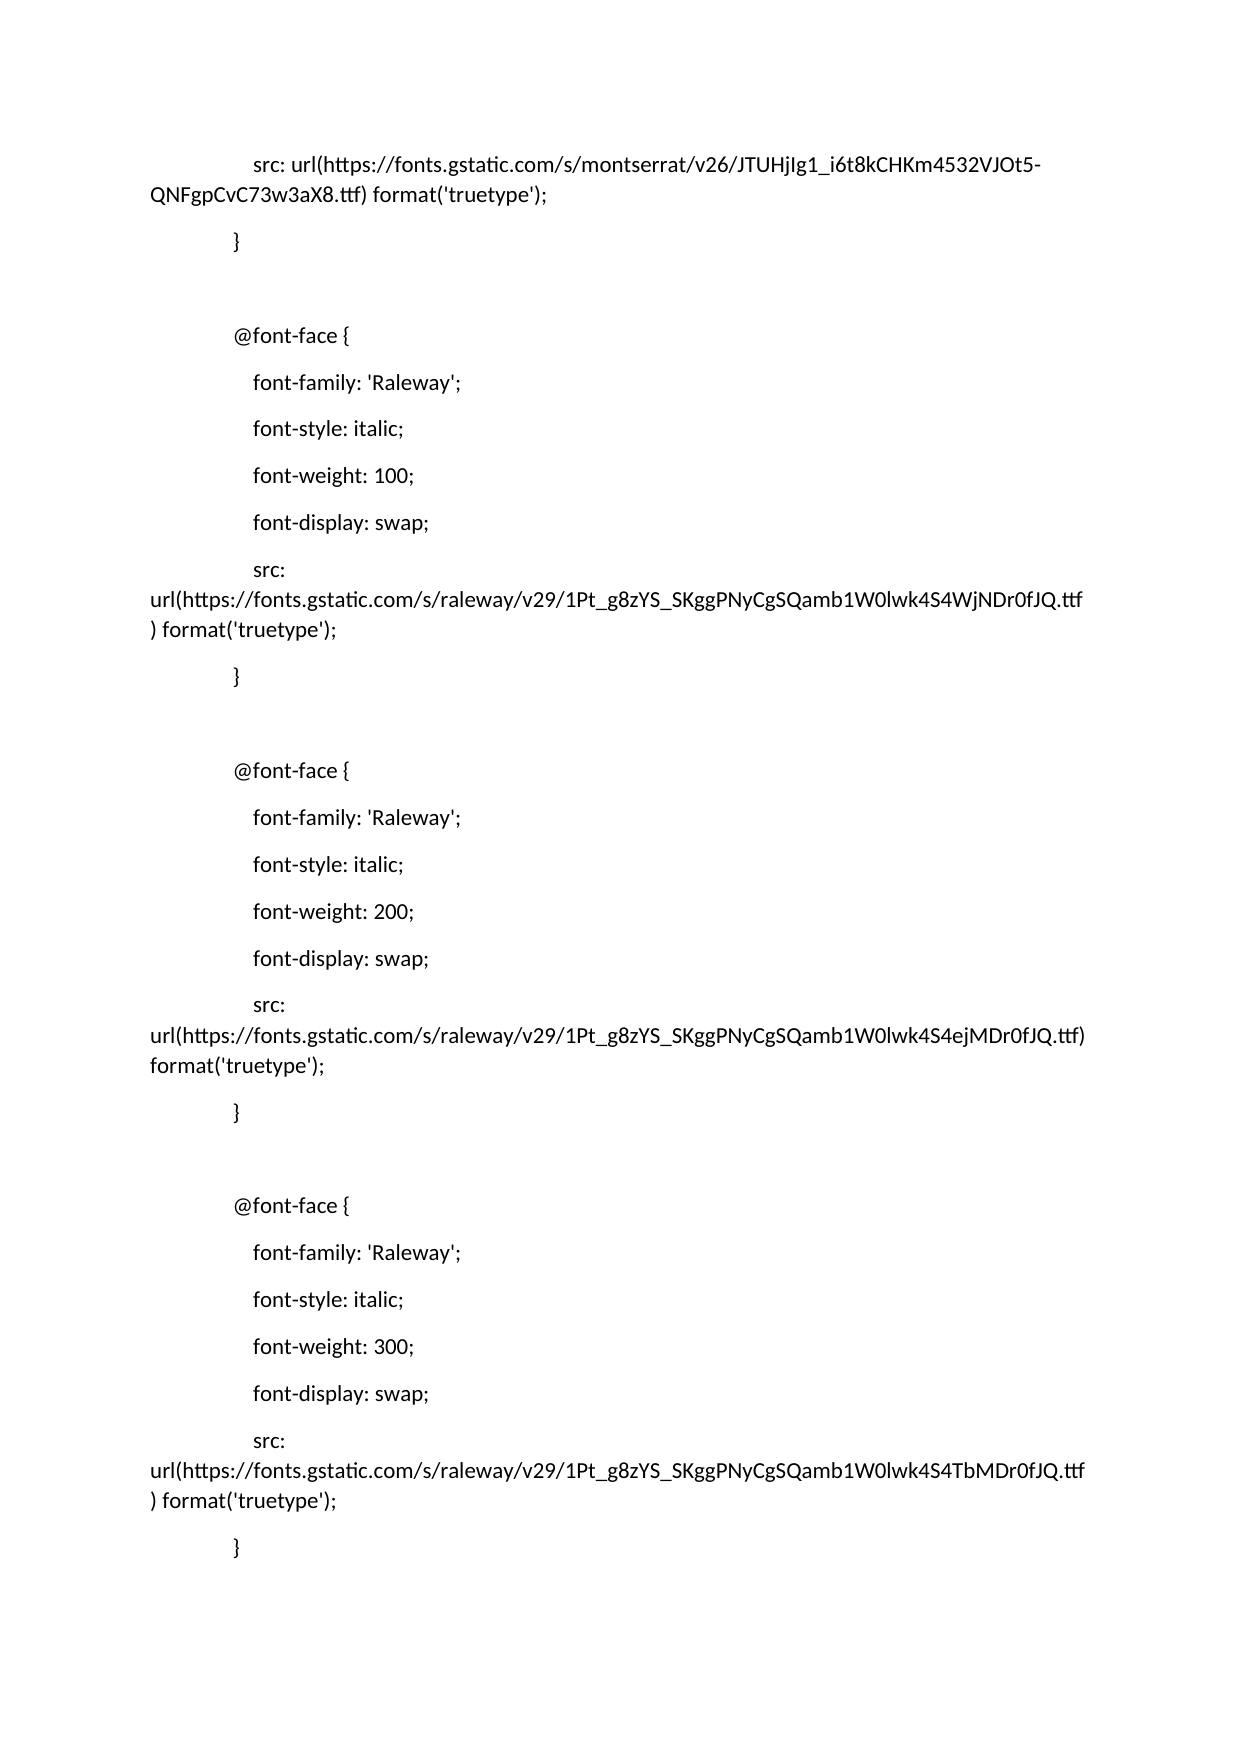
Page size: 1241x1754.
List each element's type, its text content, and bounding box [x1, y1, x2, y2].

text src: url(https://fonts.gstatic.com/s/raleway/v29/1Pt_g8zYS_SKggPNyCgSQamb1W0lwk4S4ejMDr0fJQ.ttf) format('truetype'); [150, 991, 1090, 1079]
text src: url(https://fonts.gstatic.com/s/montserrat/v26/JTUHjIg1_i6t8kCHKm4532VJOt5-QNFgpCvC73w3aX8.ttf) format('truetype'); [150, 150, 1090, 208]
text font-style: italic; [150, 1285, 1090, 1313]
text src: url(https://fonts.gstatic.com/s/raleway/v29/1Pt_g8zYS_SKggPNyCgSQamb1W0lwk4S4TbMDr0fJQ.ttf) format('truetype'); [150, 1426, 1090, 1514]
text } [150, 1098, 1090, 1126]
text font-family: 'Raleway'; [150, 1238, 1090, 1267]
text font-weight: 300; [150, 1332, 1090, 1360]
text font-display: swap; [150, 944, 1090, 972]
text @font-face { [150, 756, 1090, 784]
text font-style: italic; [150, 414, 1090, 443]
text } [150, 227, 1090, 255]
text src: url(https://fonts.gstatic.com/s/raleway/v29/1Pt_g8zYS_SKggPNyCgSQamb1W0lwk4S4WjNDr0fJQ.ttf) format('truetype'); [150, 555, 1090, 644]
text } [150, 662, 1090, 691]
text font-display: swap; [150, 1379, 1090, 1407]
text } [150, 1533, 1090, 1561]
text font-family: 'Raleway'; [150, 803, 1090, 831]
text @font-face { [150, 1192, 1090, 1220]
text font-weight: 100; [150, 461, 1090, 489]
text font-style: italic; [150, 850, 1090, 878]
text @font-face { [150, 321, 1090, 349]
text font-weight: 200; [150, 897, 1090, 925]
text font-display: swap; [150, 508, 1090, 536]
text font-family: 'Raleway'; [150, 368, 1090, 396]
